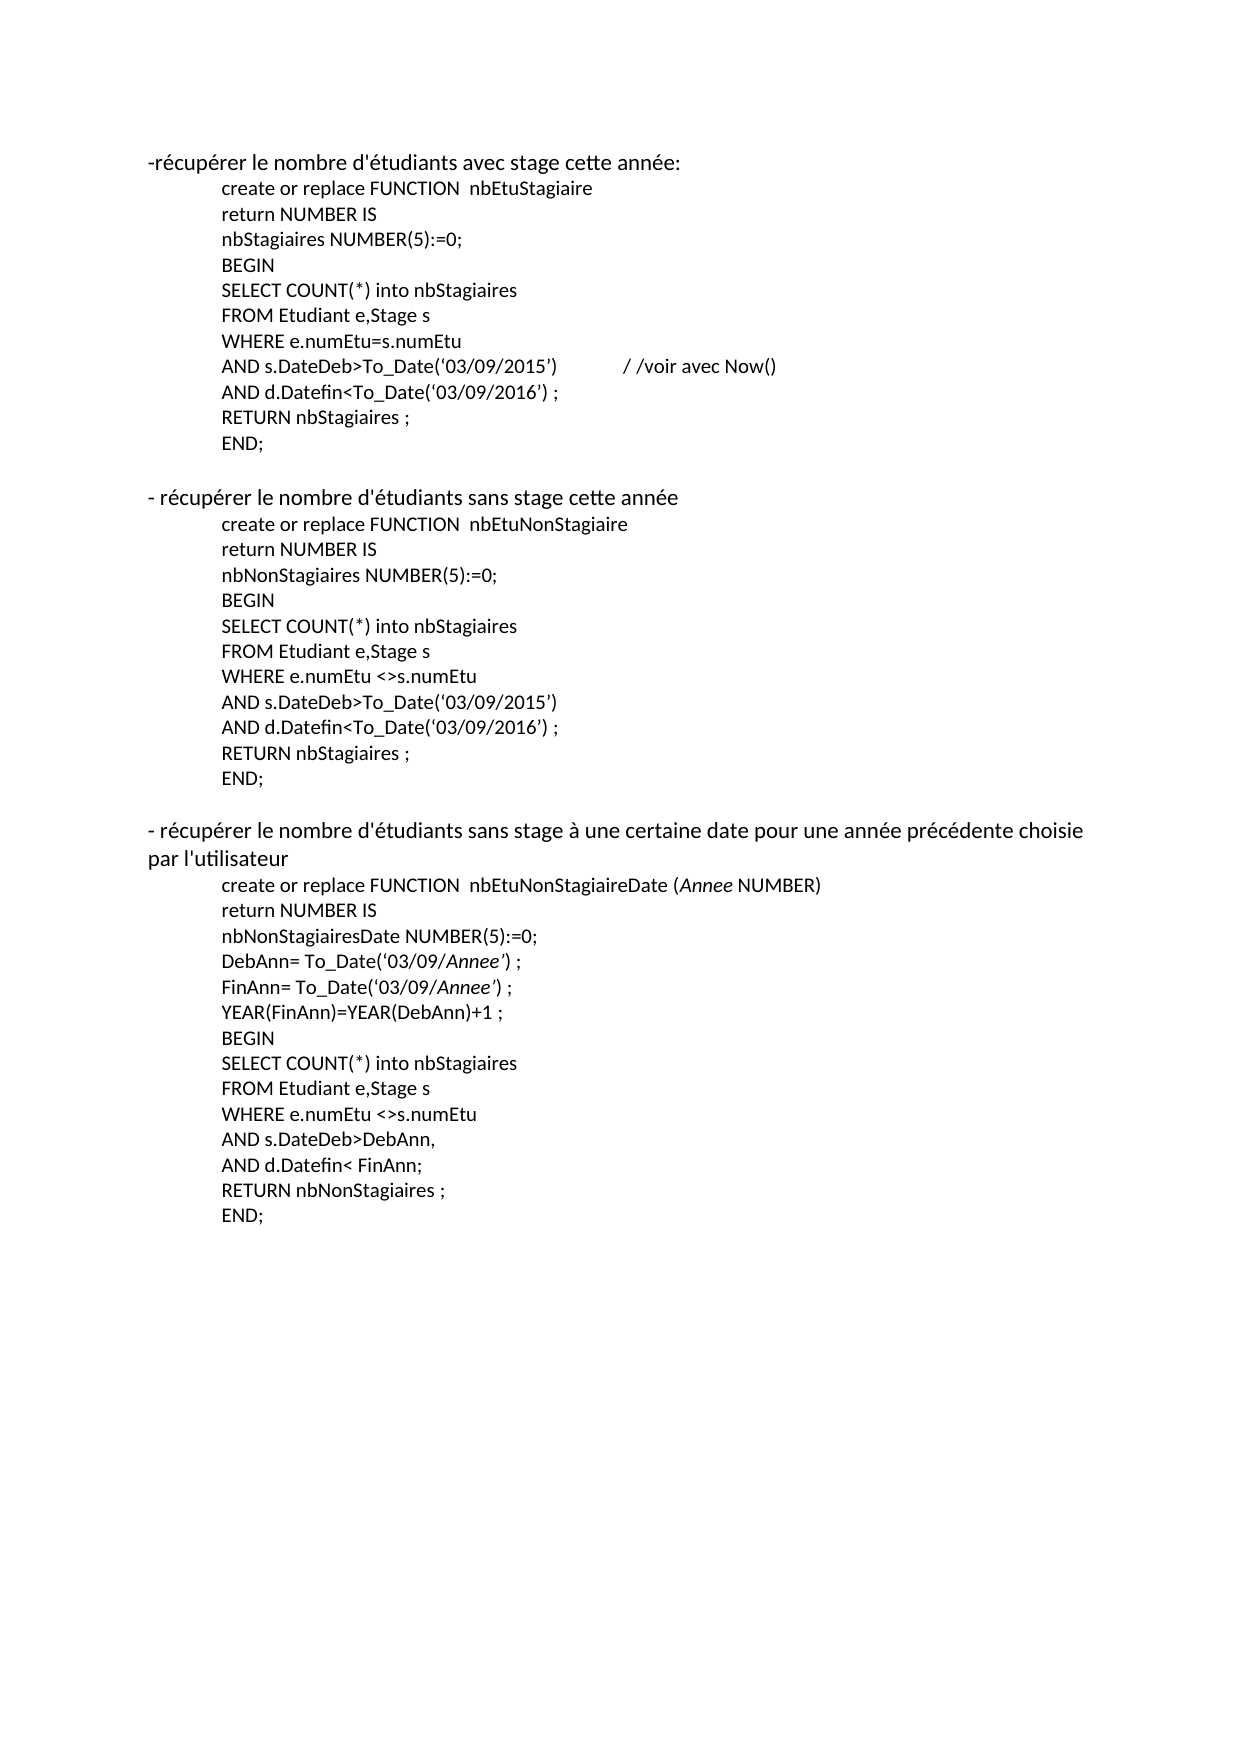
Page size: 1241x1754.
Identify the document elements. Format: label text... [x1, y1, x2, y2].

text AND s.DateDeb>DebAnn, [221, 1126, 1093, 1152]
text FROM Etudiant e,Stage s [221, 1076, 1093, 1101]
text -récupérer le nombre d'étudiants avec stage cette année: [148, 148, 1093, 176]
text WHERE e.numEtu=s.numEtu [221, 328, 1093, 353]
text WHERE e.numEtu <>s.numEtu [221, 1101, 1093, 1126]
text DebAnn= To_Date(‘03/09/Annee’) ; [221, 948, 1093, 974]
text nbStagiaires NUMBER(5):=0; [221, 226, 1093, 252]
text return NUMBER IS [221, 537, 1093, 562]
text AND d.Datefin<To_Date(‘03/09/2016’) ; [221, 379, 1093, 404]
text RETURN nbNonStagiaires ; [221, 1177, 1093, 1203]
text RETURN nbStagiaires ; [221, 740, 1093, 765]
text FinAnn= To_Date(‘03/09/Annee’) ; [221, 974, 1093, 999]
text END; [221, 765, 1093, 791]
text - récupérer le nombre d'étudiants sans stage cette année [148, 483, 1093, 511]
text AND d.Datefin<To_Date(‘03/09/2016’) ; [221, 714, 1093, 740]
text YEAR(FinAnn)=YEAR(DebAnn)+1 ; [221, 999, 1093, 1025]
text AND s.DateDeb>To_Date(‘03/09/2015’) [221, 689, 1093, 714]
text - récupérer le nombre d'étudiants sans stage à une certaine date pour une année précédente choisie par l'utilisateur [148, 816, 1093, 872]
text FROM Etudiant e,Stage s [221, 638, 1093, 664]
text END; [221, 430, 1093, 455]
text BEGIN [221, 587, 1093, 613]
text AND s.DateDeb>To_Date(‘03/09/2015’) / /voir avec Now() [221, 353, 1093, 379]
text create or replace FUNCTION nbEtuStagiaire [221, 176, 1093, 201]
text BEGIN [148, 1025, 1093, 1050]
text nbNonStagiairesDate NUMBER(5):=0; [221, 923, 1093, 948]
text RETURN nbStagiaires ; [221, 404, 1093, 430]
text WHERE e.numEtu <>s.numEtu [221, 664, 1093, 689]
text AND d.Datefin< FinAnn; [221, 1152, 1093, 1177]
text SELECT COUNT(*) into nbStagiaires [221, 613, 1093, 638]
text return NUMBER IS [221, 898, 1093, 923]
text return NUMBER IS [221, 201, 1093, 226]
text FROM Etudiant e,Stage s [221, 303, 1093, 328]
text nbNonStagiaires NUMBER(5):=0; [221, 562, 1093, 587]
text SELECT COUNT(*) into nbStagiaires [221, 1050, 1093, 1076]
text END; [221, 1203, 1093, 1228]
text SELECT COUNT(*) into nbStagiaires [221, 277, 1093, 303]
text create or replace FUNCTION nbEtuNonStagiaireDate (Annee NUMBER) [221, 872, 1093, 898]
text BEGIN [221, 252, 1093, 277]
text create or replace FUNCTION nbEtuNonStagiaire [221, 511, 1093, 537]
